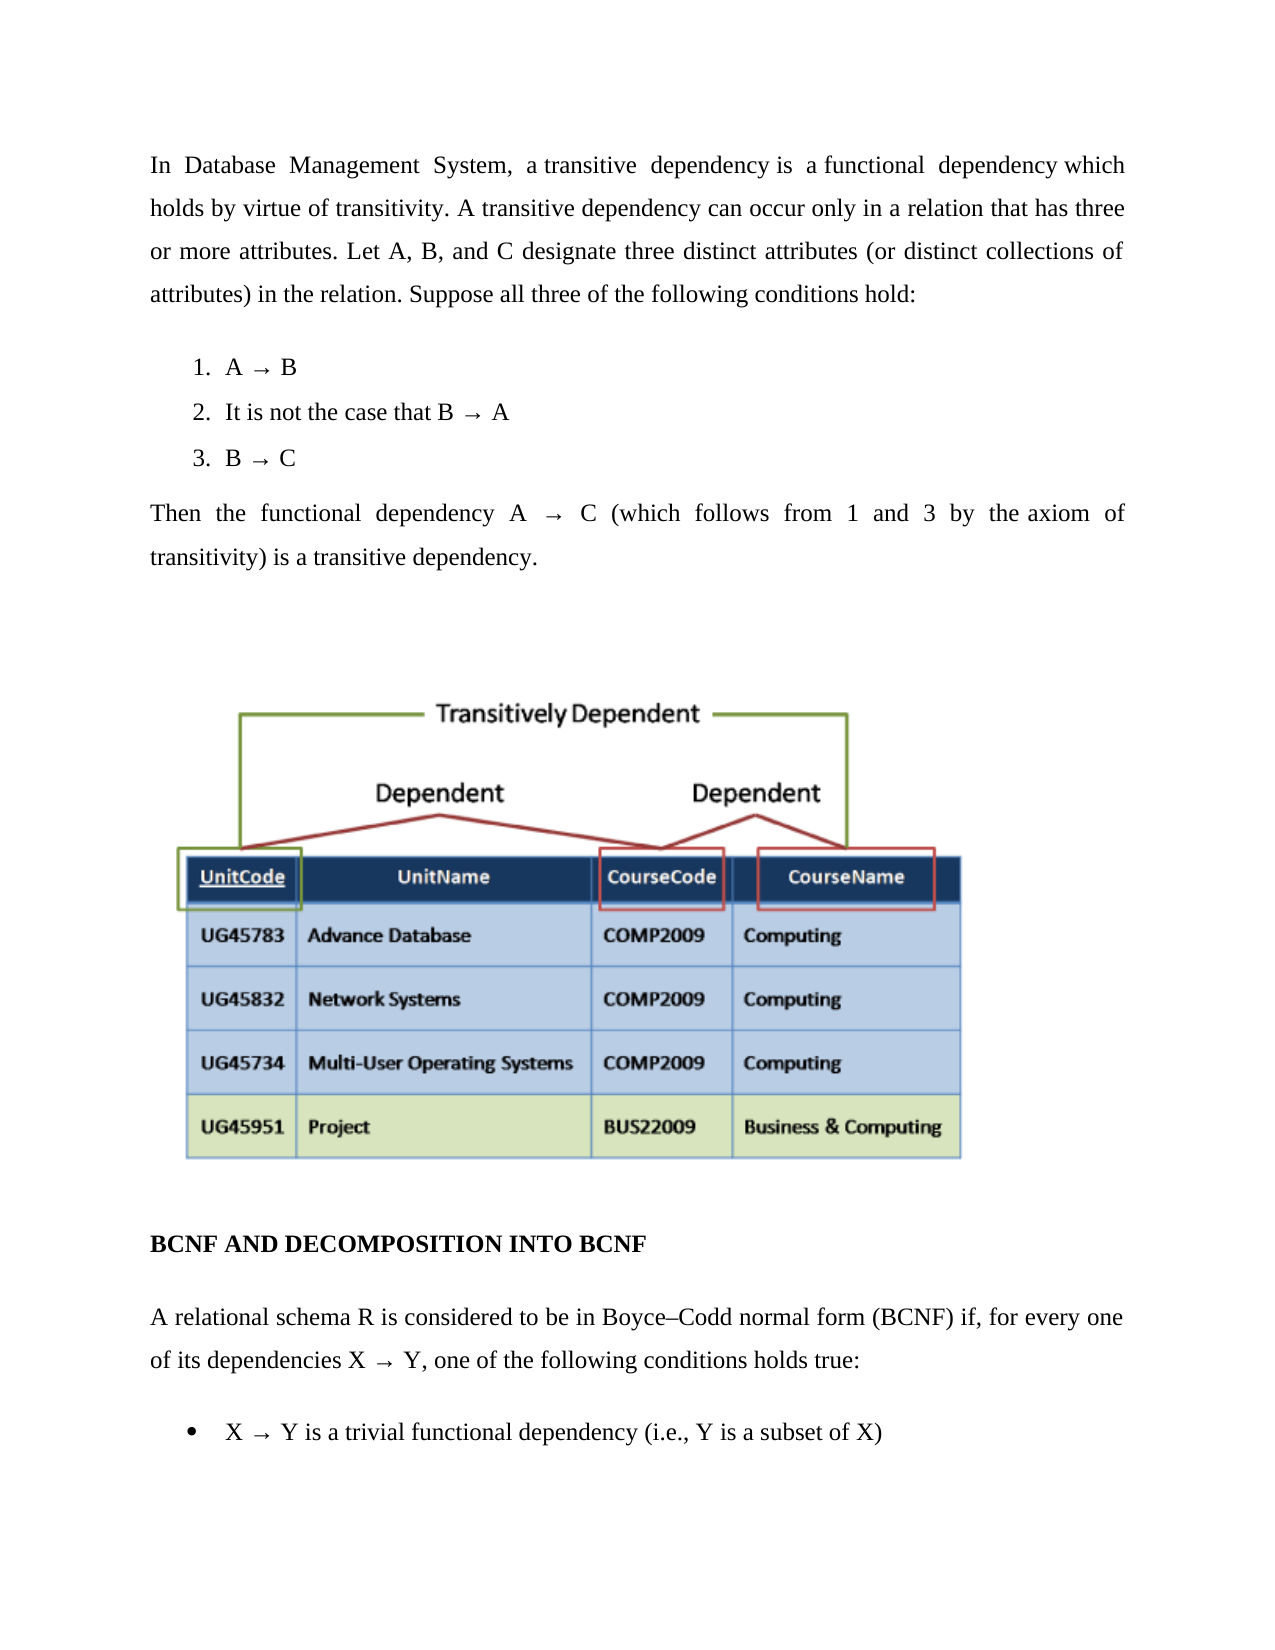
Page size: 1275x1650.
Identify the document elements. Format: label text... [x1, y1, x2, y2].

list It is not the case that B → A [192, 397, 1125, 426]
text BCNF AND DECOMPOSITION INTO BCNF [150, 1229, 1125, 1258]
text A relational schema R is considered to be in Boyce–Codd normal form (BCNF) if, for every one of its dependencies X → Y, one of the following conditions holds true: [150, 1302, 1125, 1373]
text Then the functional dependency A → C (which follows from 1 and 3 by the axiom of transitivity) is a transitive dependency. [150, 498, 1125, 570]
picture [150, 661, 991, 1194]
list A → B [192, 352, 1125, 380]
list B → C [192, 443, 1125, 472]
list X → Y is a trivial functional dependency (i.e., Y is a subset of X) [187, 1417, 1125, 1446]
text In Database Management System, a transitive dependency is a functional dependency which holds by virtue of transitivity. A transitive dependency can occur only in a relation that has three or more attributes. Let A, B, and C designate three distinct attributes (or distinct collections of attributes) in the relation. Suppose all three of the following conditions hold: [150, 150, 1125, 308]
